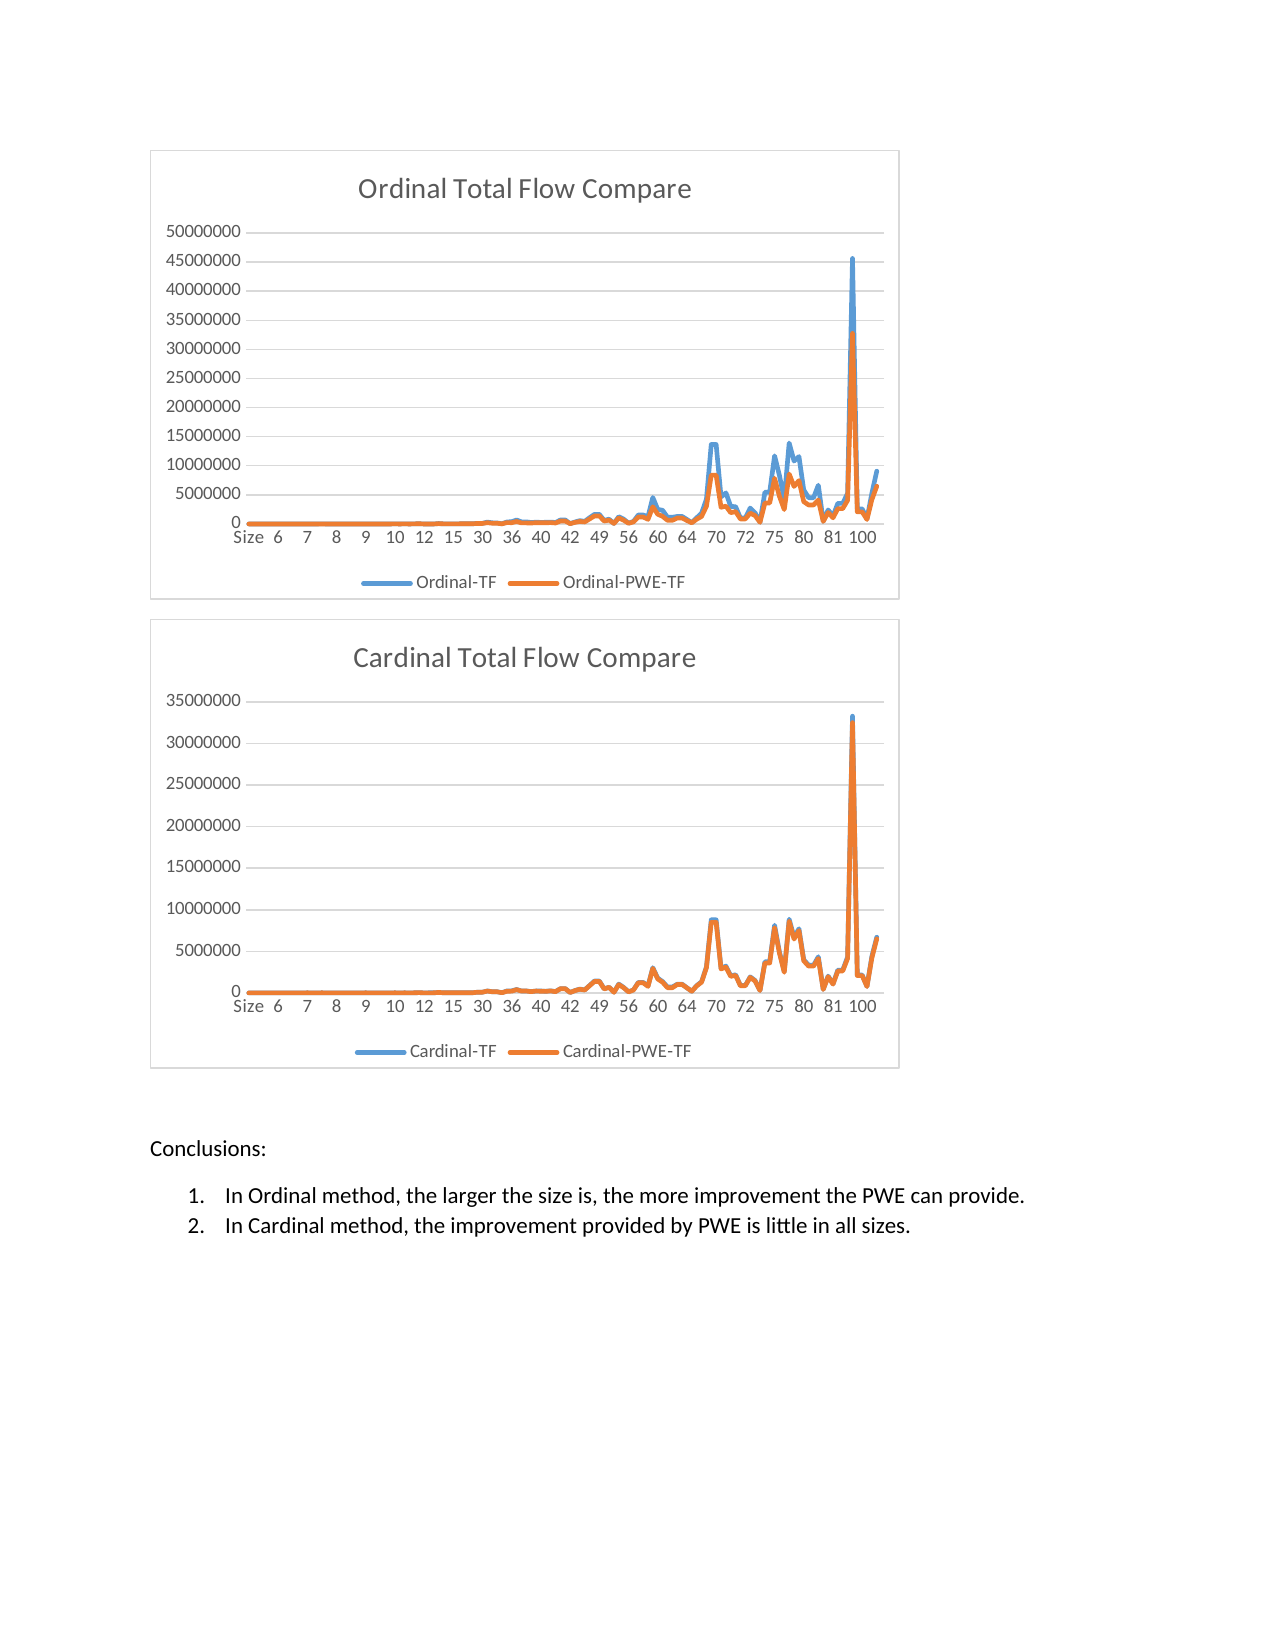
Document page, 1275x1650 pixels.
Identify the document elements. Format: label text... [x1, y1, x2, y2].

text Conclusions: [150, 1134, 1125, 1163]
list In Ordinal method, the larger the size is, the more improvement the PWE can provide. [187, 1181, 1125, 1209]
list In Cardinal method, the improvement provided by PWE is little in all sizes. [187, 1212, 1125, 1240]
